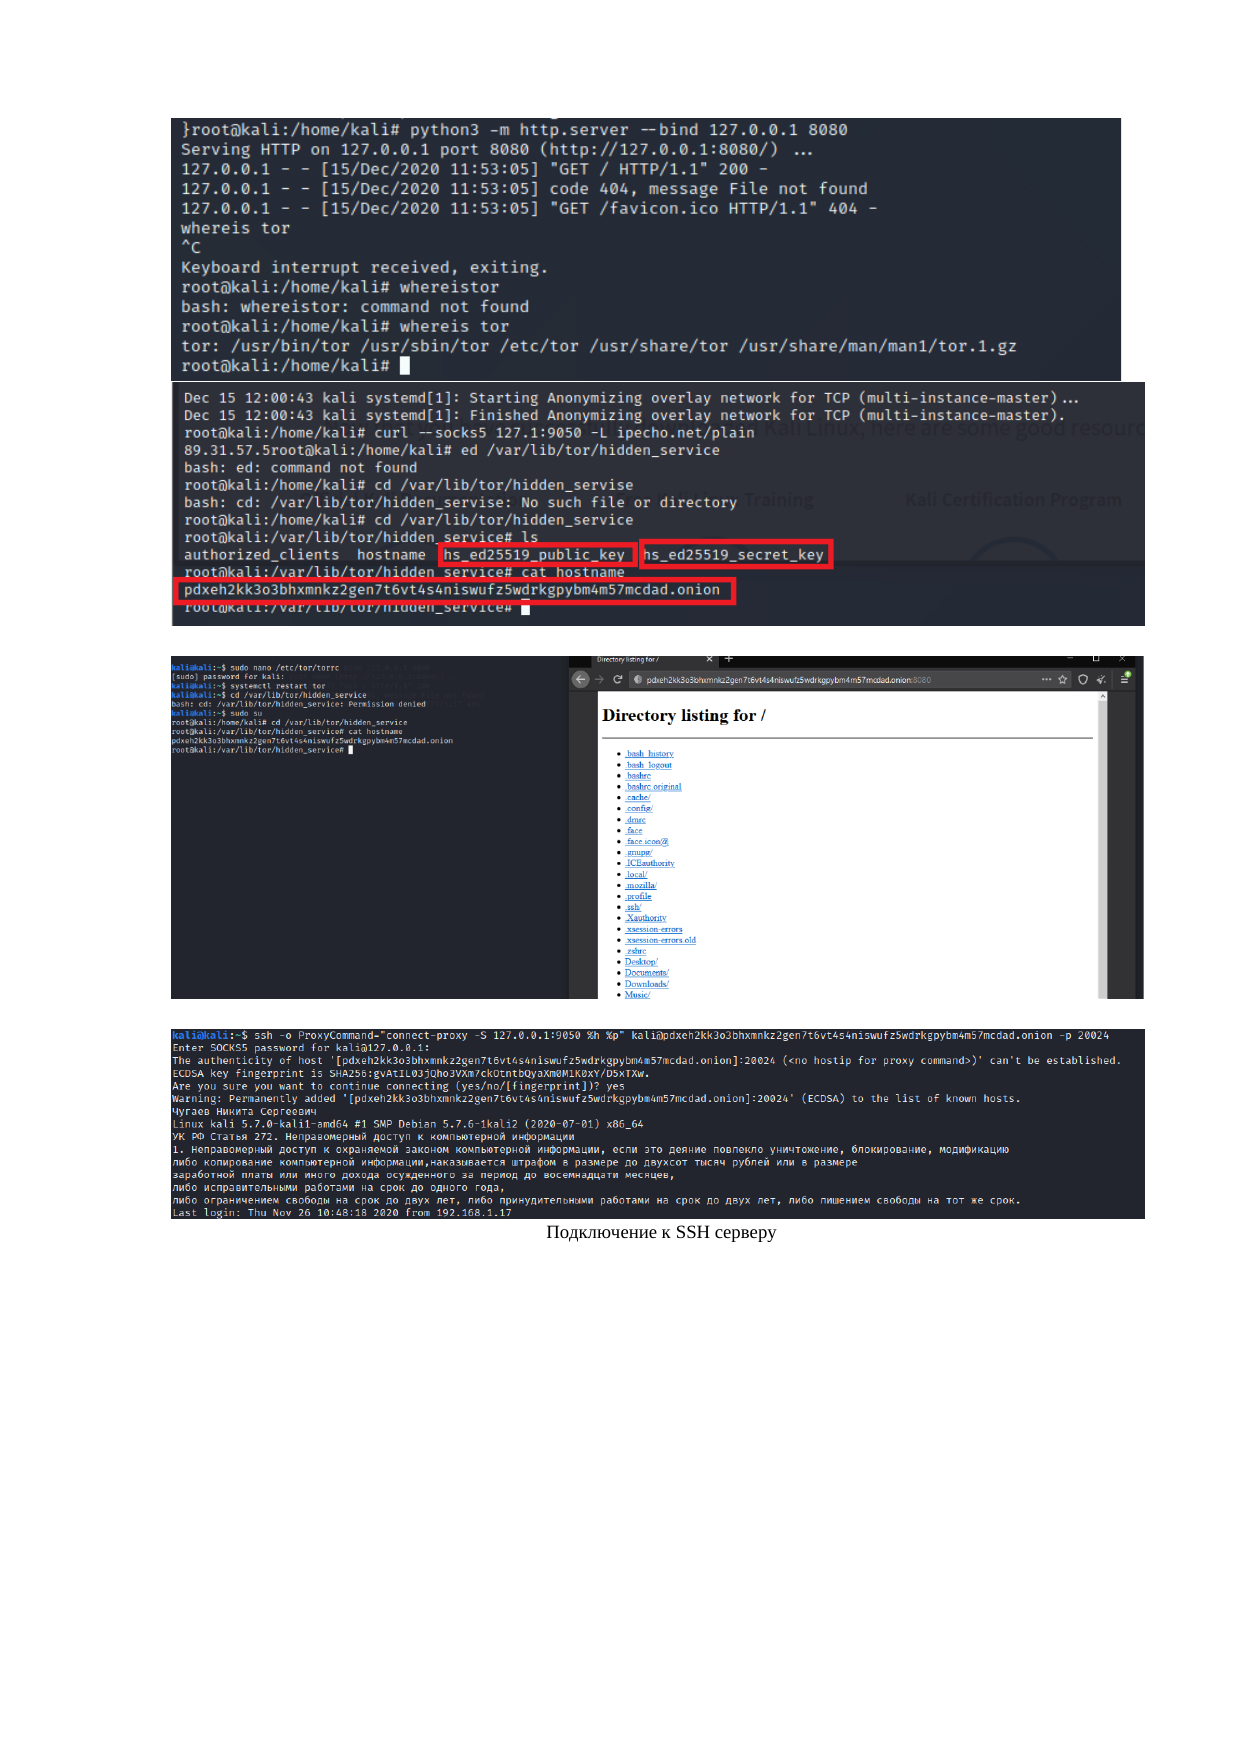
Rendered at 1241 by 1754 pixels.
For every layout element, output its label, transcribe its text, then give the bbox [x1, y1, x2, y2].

picture [171, 382, 1145, 626]
picture [171, 656, 1144, 999]
list Подключение к SSH серверу [171, 1221, 1152, 1243]
picture [171, 118, 1122, 381]
picture [171, 1029, 1145, 1219]
